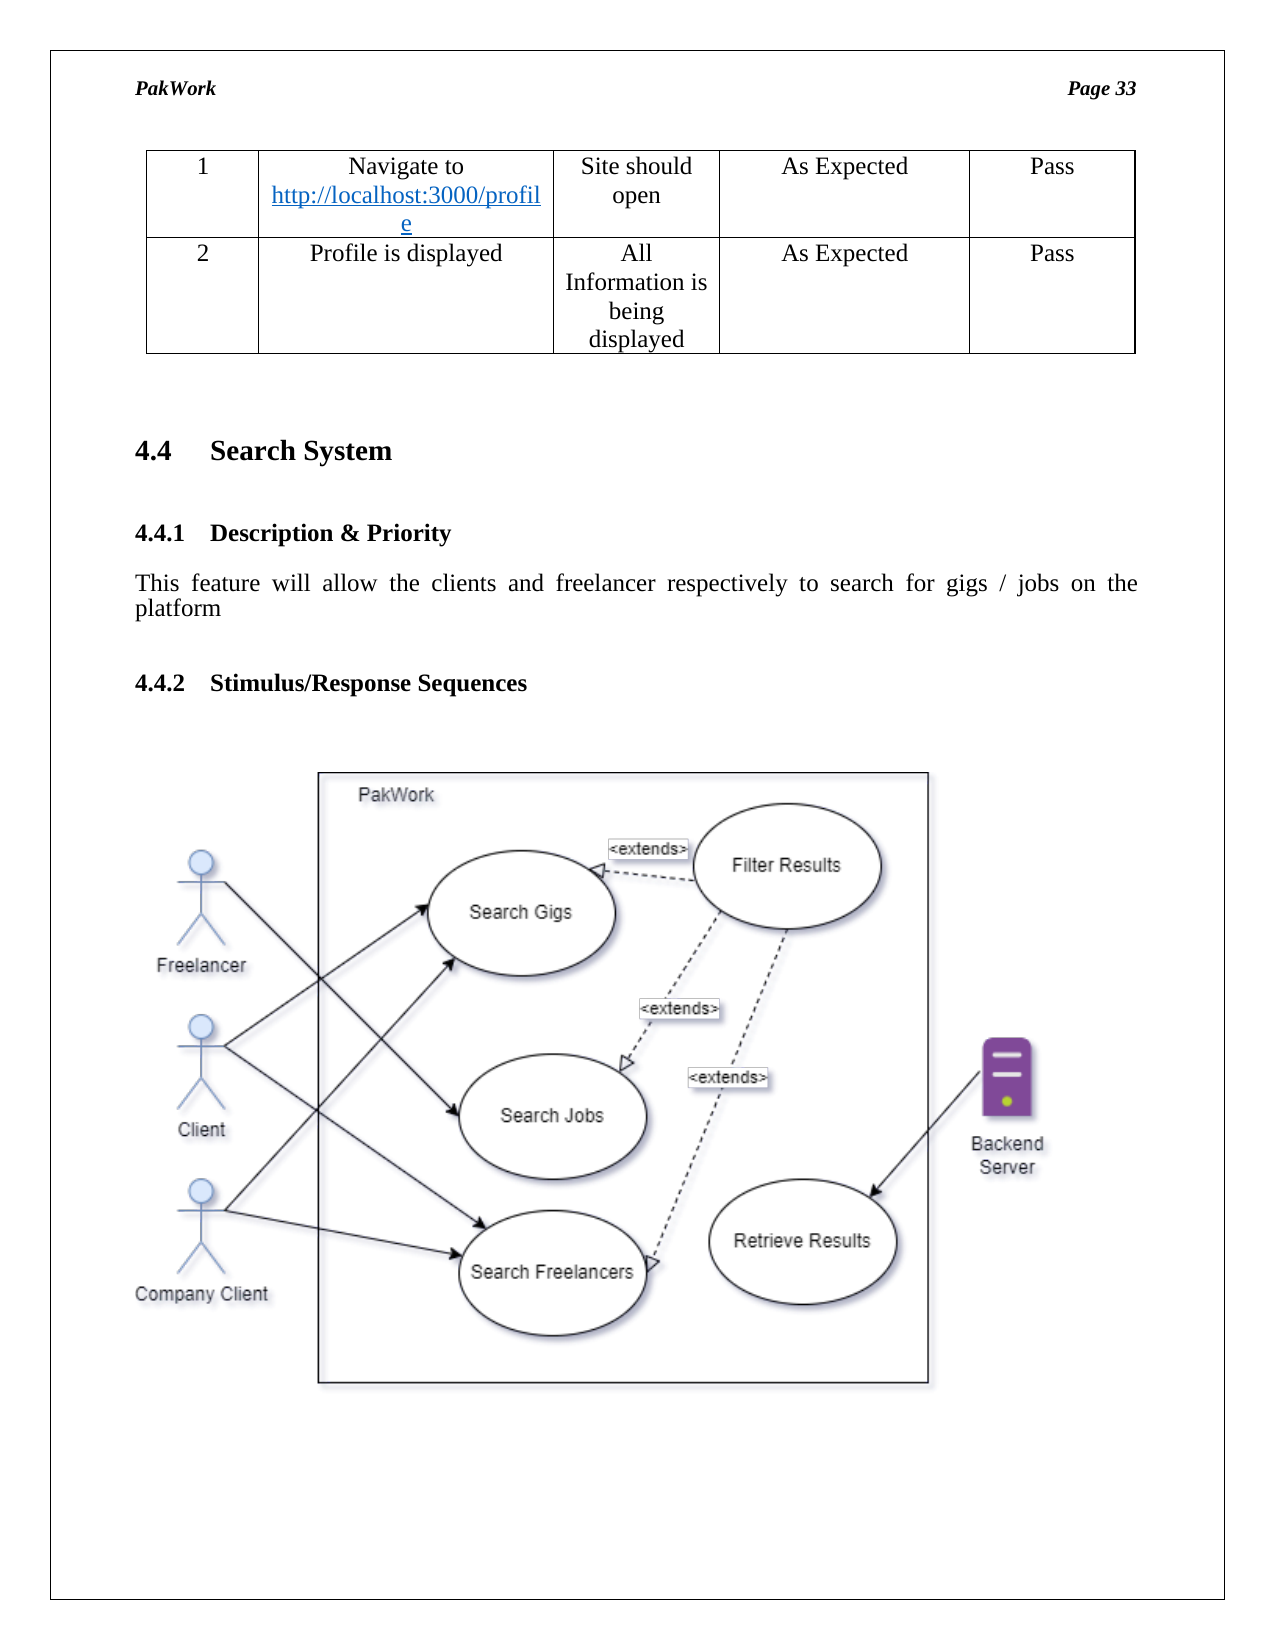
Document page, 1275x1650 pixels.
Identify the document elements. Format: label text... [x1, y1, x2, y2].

table_cell All Information is being displayed [554, 238, 719, 353]
table_cell 1 [147, 151, 258, 237]
table_cell Navigate to http://localhost:3000/profile [259, 151, 553, 237]
subtitle Stimulus/Response Sequences [135, 671, 1140, 696]
subtitle Description & Priority [135, 521, 1140, 546]
table_cell As Expected [720, 151, 969, 237]
subtitle Search System [135, 433, 1140, 467]
table_cell Pass [970, 238, 1134, 353]
table_cell As Expected [720, 238, 969, 353]
text This feature will allow the clients and freelancer respectively to search for gigs / jobs on the platform [135, 571, 1140, 621]
table_cell Profile is displayed [259, 238, 553, 353]
table_cell 2 [147, 238, 258, 353]
picture [135, 772, 1073, 1401]
table_cell Site should open [554, 151, 719, 237]
table_cell Pass [970, 151, 1134, 237]
